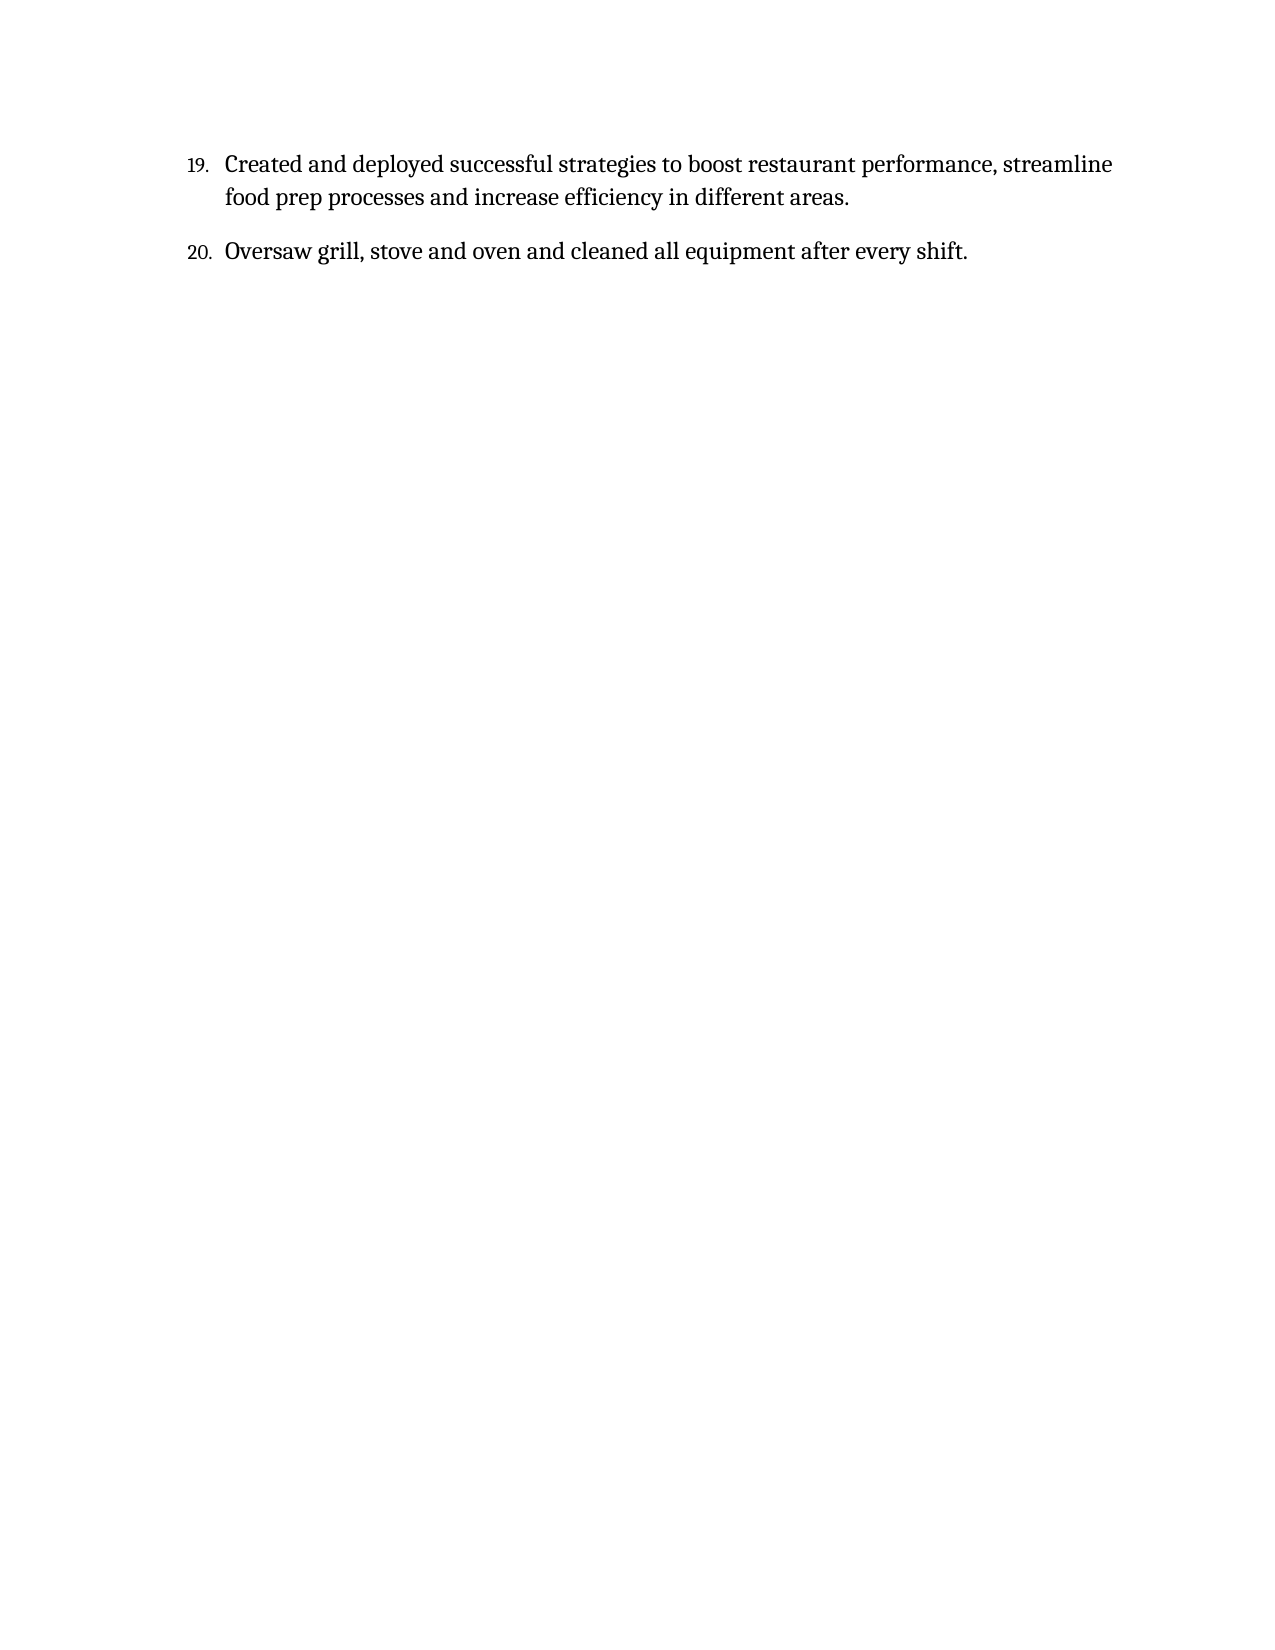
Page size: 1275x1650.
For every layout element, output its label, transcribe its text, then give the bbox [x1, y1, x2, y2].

list Created and deployed successful strategies to boost restaurant performance, streamline food prep processes and increase efficiency in different areas. [187, 150, 1125, 212]
list Oversaw grill, stove and oven and cleaned all equipment after every shift. [187, 237, 1125, 266]
